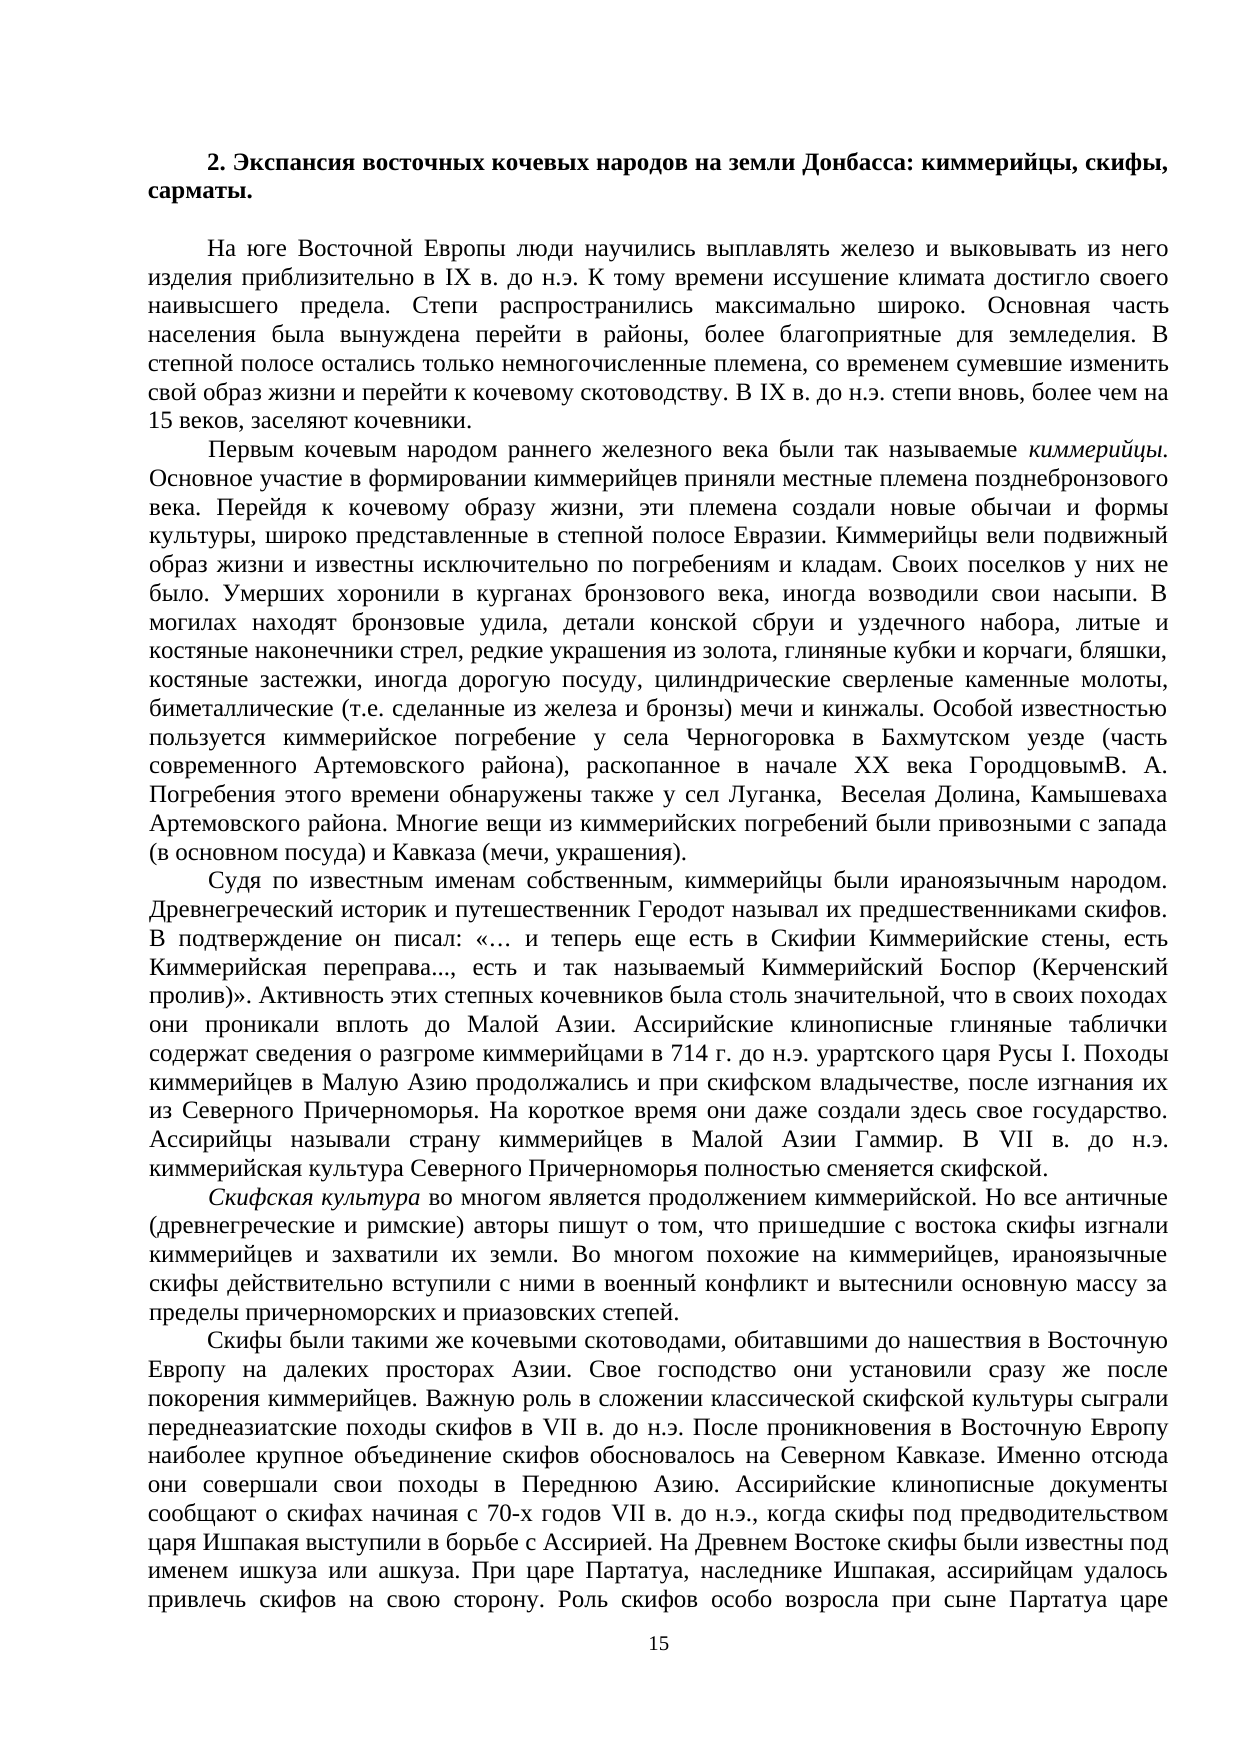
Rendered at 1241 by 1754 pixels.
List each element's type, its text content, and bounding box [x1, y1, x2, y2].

text Первым кочевым народом раннего железного века были так называемые киммерийцы. Основное участие в формировании киммерийцев приняли местные племена позднебронзового века. Перейдя к кочевому образу жизни, эти племена создали новые обычаи и формы культуры, широко представленные в степной полосе Евразии. Киммерийцы вели подвижный образ жизни и известны исключительно по погребениям и кладам. Своих поселков у них не было. Умерших хоронили в курганах бронзового века, иногда возводили свои насыпи. В могилах находят бронзовые удила, детали конской сбруи и уздечного набора, литые и костяные наконечники стрел, редкие украшения из золота, глиняные кубки и корчаги, бляшки, костяные застежки, иногда дорогую посуду, цилиндрические сверленые каменные молоты, биметаллические (т.е. сделанные из железа и бронзы) мечи и кинжалы. Особой известностью пользуется киммерийское погребение у села Черногоровка в Бахмутском уезде (часть современного Артемовского района), раскопанное в начале XX века ГородцовымВ. А. Погребения этого времени обнаружены также у сел Луганка, Веселая Долина, Камышеваха Артемовского района. Многие вещи из киммерийских погребений были привозными с запада (в основном посуда) и Кавказа (мечи, украшения). [149, 434, 1169, 866]
text Судя по известным именам собственным, киммерийцы были ираноязычным народом. Древнегреческий историк и путешественник Геродот называл их предшественниками скифов. В подтверждение он писал: «... и теперь еще есть в Скифии Киммерийские стены, есть Киммерийская переправа..., есть и так называемый Киммерийский Боспор (Керченский пролив)». Активность этих степных кочевников была столь значительной, что в своих походах они проникали вплоть до Малой Азии. Ассирийские клинописные глиняные таблички содержат сведения о разгроме киммерийцами в 714 г. до н.э. урартского царя Русы I. Походы киммерийцев в Малую Азию продолжались и при скифском владычестве, после изгнания их из Северного Причерноморья. На короткое время они даже создали здесь свое государство. Ассирийцы называли страну киммерийцев в Малой Азии Гаммир. В VII в. до н.э. киммерийская культура Северного Причерноморья полностью сменяется скифской. [149, 866, 1169, 1182]
text 2. Экспансия восточных кочевых народов на земли Донбасса: киммерийцы, скифы, сарматы. [148, 147, 1169, 204]
text Скифская культура во многом является продолжением киммерийской. Но все античные (древнегреческие и римские) авторы пишут о том, что пришедшие с востока скифы изгнали киммерийцев и захватили их земли. Во многом похожие на киммерийцев, ираноязычные скифы действительно вступили с ними в военный конфликт и вытеснили основную массу за пределы причерноморских и приазовских степей. [149, 1182, 1169, 1326]
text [148, 1326, 1169, 1613]
text На юге Восточной Европы люди научились выплавлять железо и выковывать из него изделия приблизительно в IX в. до н.э. К тому времени иссушение климата достигло своего наивысшего предела. Степи распространились максимально широко. Основная часть населения была вынуждена перейти в районы, более благоприятные для земледелия. В степной полосе остались только немногочисленные племена, со временем сумевшие изменить свой образ жизни и перейти к кочевому скотоводству. В IX в. до н.э. степи вновь, более чем на 15 веков, заселяют кочевники. [148, 233, 1169, 434]
